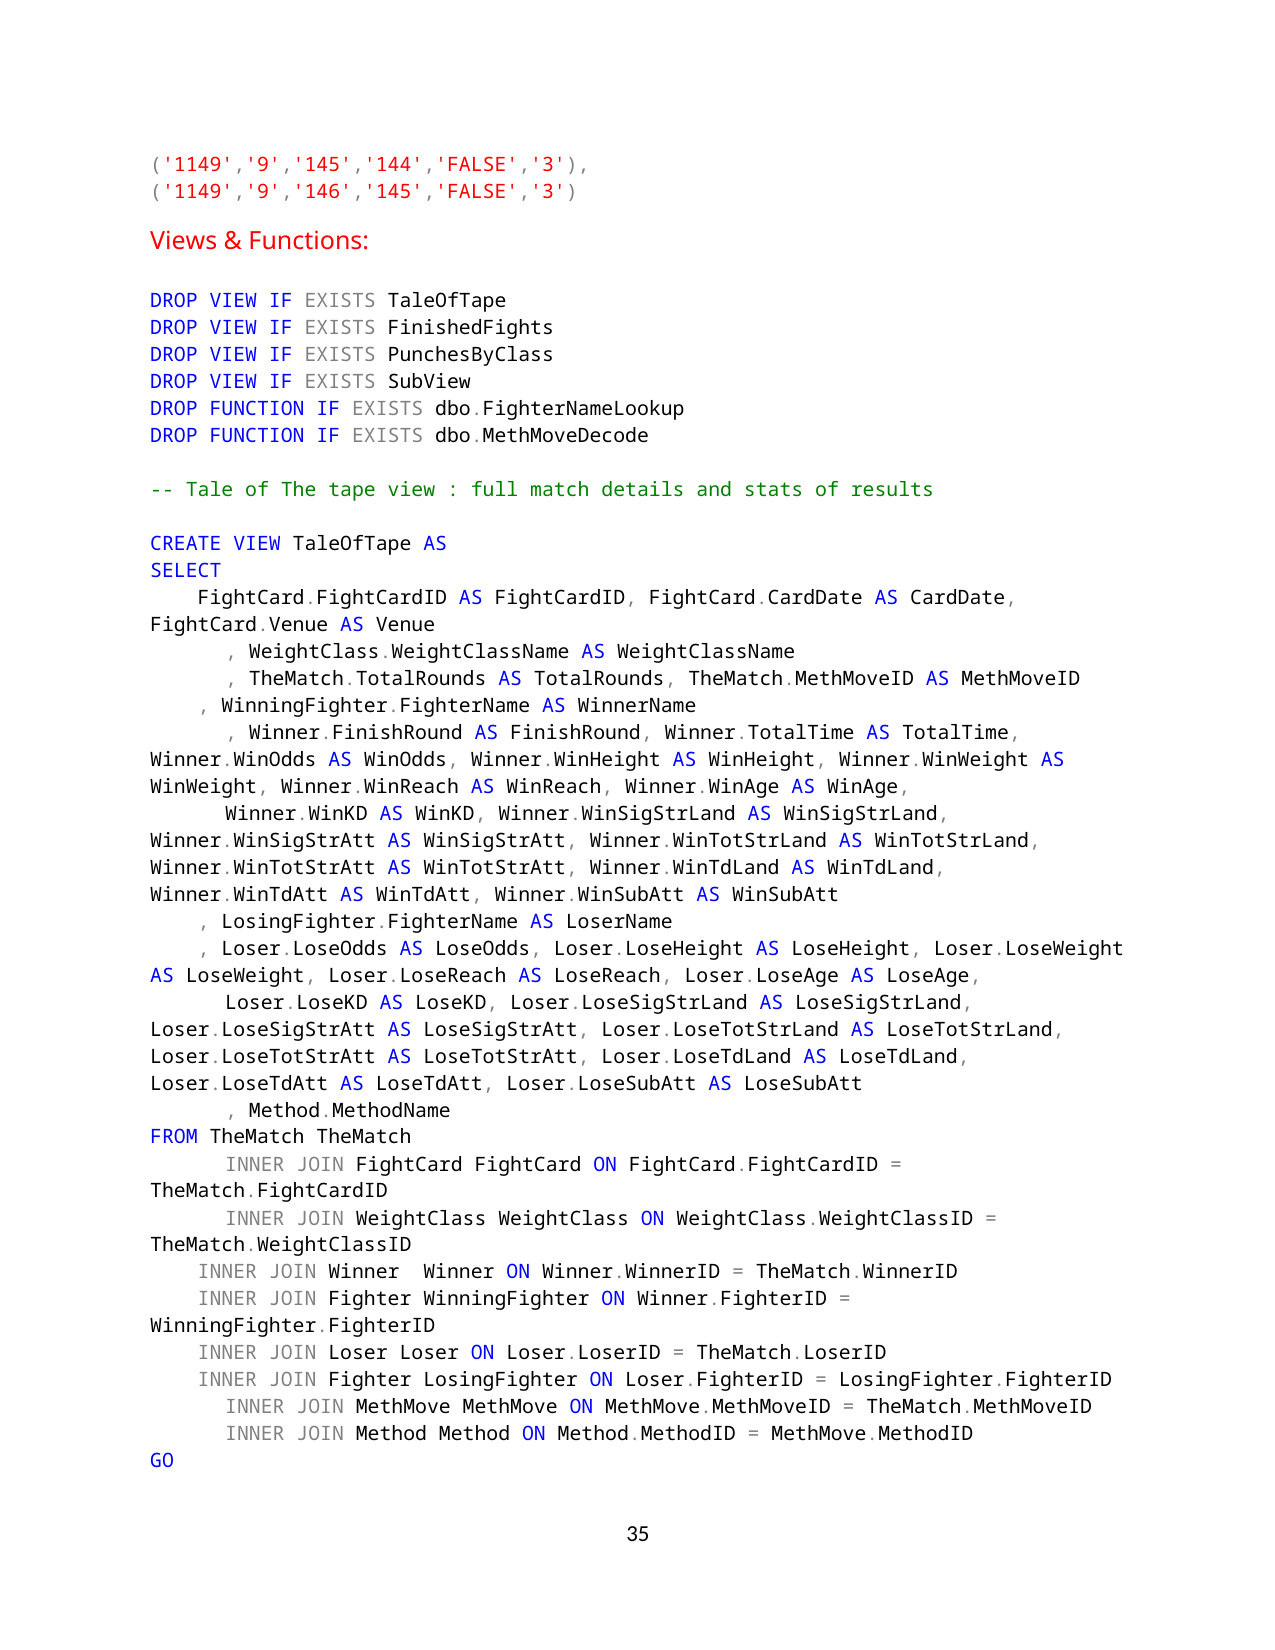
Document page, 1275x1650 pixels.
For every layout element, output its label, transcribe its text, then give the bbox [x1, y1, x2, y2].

text , LosingFighter.FighterName AS LoserName [150, 907, 1125, 934]
text INNER JOIN Fighter WinningFighter ON Winner.FighterID = WinningFighter.FighterID [150, 1285, 1125, 1339]
text INNER JOIN WeightClass WeightClass ON WeightClass.WeightClassID = TheMatch.WeightClassID [150, 1204, 1125, 1258]
subtitle Views & Functions: [150, 223, 1125, 257]
text INNER JOIN MethMove MethMove ON MethMove.MethMoveID = TheMatch.MethMoveID [150, 1393, 1125, 1419]
text INNER JOIN Fighter LosingFighter ON Loser.FighterID = LosingFighter.FighterID [150, 1366, 1125, 1393]
text FightCard.FightCardID AS FightCardID, FightCard.CardDate AS CardDate, FightCard.Venue AS Venue [150, 583, 1125, 637]
text Winner.WinKD AS WinKD, Winner.WinSigStrLand AS WinSigStrLand, Winner.WinSigStrAtt AS WinSigStrAtt, Winner.WinTotStrLand AS WinTotStrLand, Winner.WinTotStrAtt AS WinTotStrAtt, Winner.WinTdLand AS WinTdLand, Winner.WinTdAtt AS WinTdAtt, Winner.WinSubAtt AS WinSubAtt [150, 799, 1125, 907]
text ('1149','9','145','144','FALSE','3'), [150, 150, 1125, 177]
text CREATE VIEW TaleOfTape AS [150, 529, 1125, 556]
text INNER JOIN Loser Loser ON Loser.LoserID = TheMatch.LoserID [150, 1339, 1125, 1366]
text INNER JOIN FightCard FightCard ON FightCard.FightCardID = TheMatch.FightCardID [150, 1150, 1125, 1204]
text -- Tale of The tape view : full match details and stats of results [150, 475, 1125, 502]
text INNER JOIN Method Method ON Method.MethodID = MethMove.MethodID [150, 1419, 1125, 1447]
text DROP VIEW IF EXISTS TaleOfTape [150, 286, 1125, 313]
text , TheMatch.TotalRounds AS TotalRounds, TheMatch.MethMoveID AS MethMoveID [150, 664, 1125, 691]
text DROP VIEW IF EXISTS PunchesByClass [150, 340, 1125, 367]
text INNER JOIN Winner Winner ON Winner.WinnerID = TheMatch.WinnerID [150, 1258, 1125, 1285]
text DROP FUNCTION IF EXISTS dbo.MethMoveDecode [150, 421, 1125, 448]
text DROP VIEW IF EXISTS SubView [150, 367, 1125, 394]
text Loser.LoseKD AS LoseKD, Loser.LoseSigStrLand AS LoseSigStrLand, Loser.LoseSigStrAtt AS LoseSigStrAtt, Loser.LoseTotStrLand AS LoseTotStrLand, Loser.LoseTotStrAtt AS LoseTotStrAtt, Loser.LoseTdLand AS LoseTdLand, Loser.LoseTdAtt AS LoseTdAtt, Loser.LoseSubAtt AS LoseSubAtt [150, 988, 1125, 1096]
text , Method.MethodName [150, 1096, 1125, 1123]
text FROM TheMatch TheMatch [150, 1123, 1125, 1150]
text , WeightClass.WeightClassName AS WeightClassName [150, 637, 1125, 664]
text DROP VIEW IF EXISTS FinishedFights [150, 313, 1125, 340]
text , Loser.LoseOdds AS LoseOdds, Loser.LoseHeight AS LoseHeight, Loser.LoseWeight AS LoseWeight, Loser.LoseReach AS LoseReach, Loser.LoseAge AS LoseAge, [150, 934, 1125, 988]
text DROP FUNCTION IF EXISTS dbo.FighterNameLookup [150, 394, 1125, 421]
text GO [150, 1447, 1125, 1473]
text , Winner.FinishRound AS FinishRound, Winner.TotalTime AS TotalTime, Winner.WinOdds AS WinOdds, Winner.WinHeight AS WinHeight, Winner.WinWeight AS WinWeight, Winner.WinReach AS WinReach, Winner.WinAge AS WinAge, [150, 718, 1125, 799]
text , WinningFighter.FighterName AS WinnerName [150, 691, 1125, 718]
text SELECT [150, 556, 1125, 583]
text ('1149','9','146','145','FALSE','3') [150, 177, 1125, 204]
